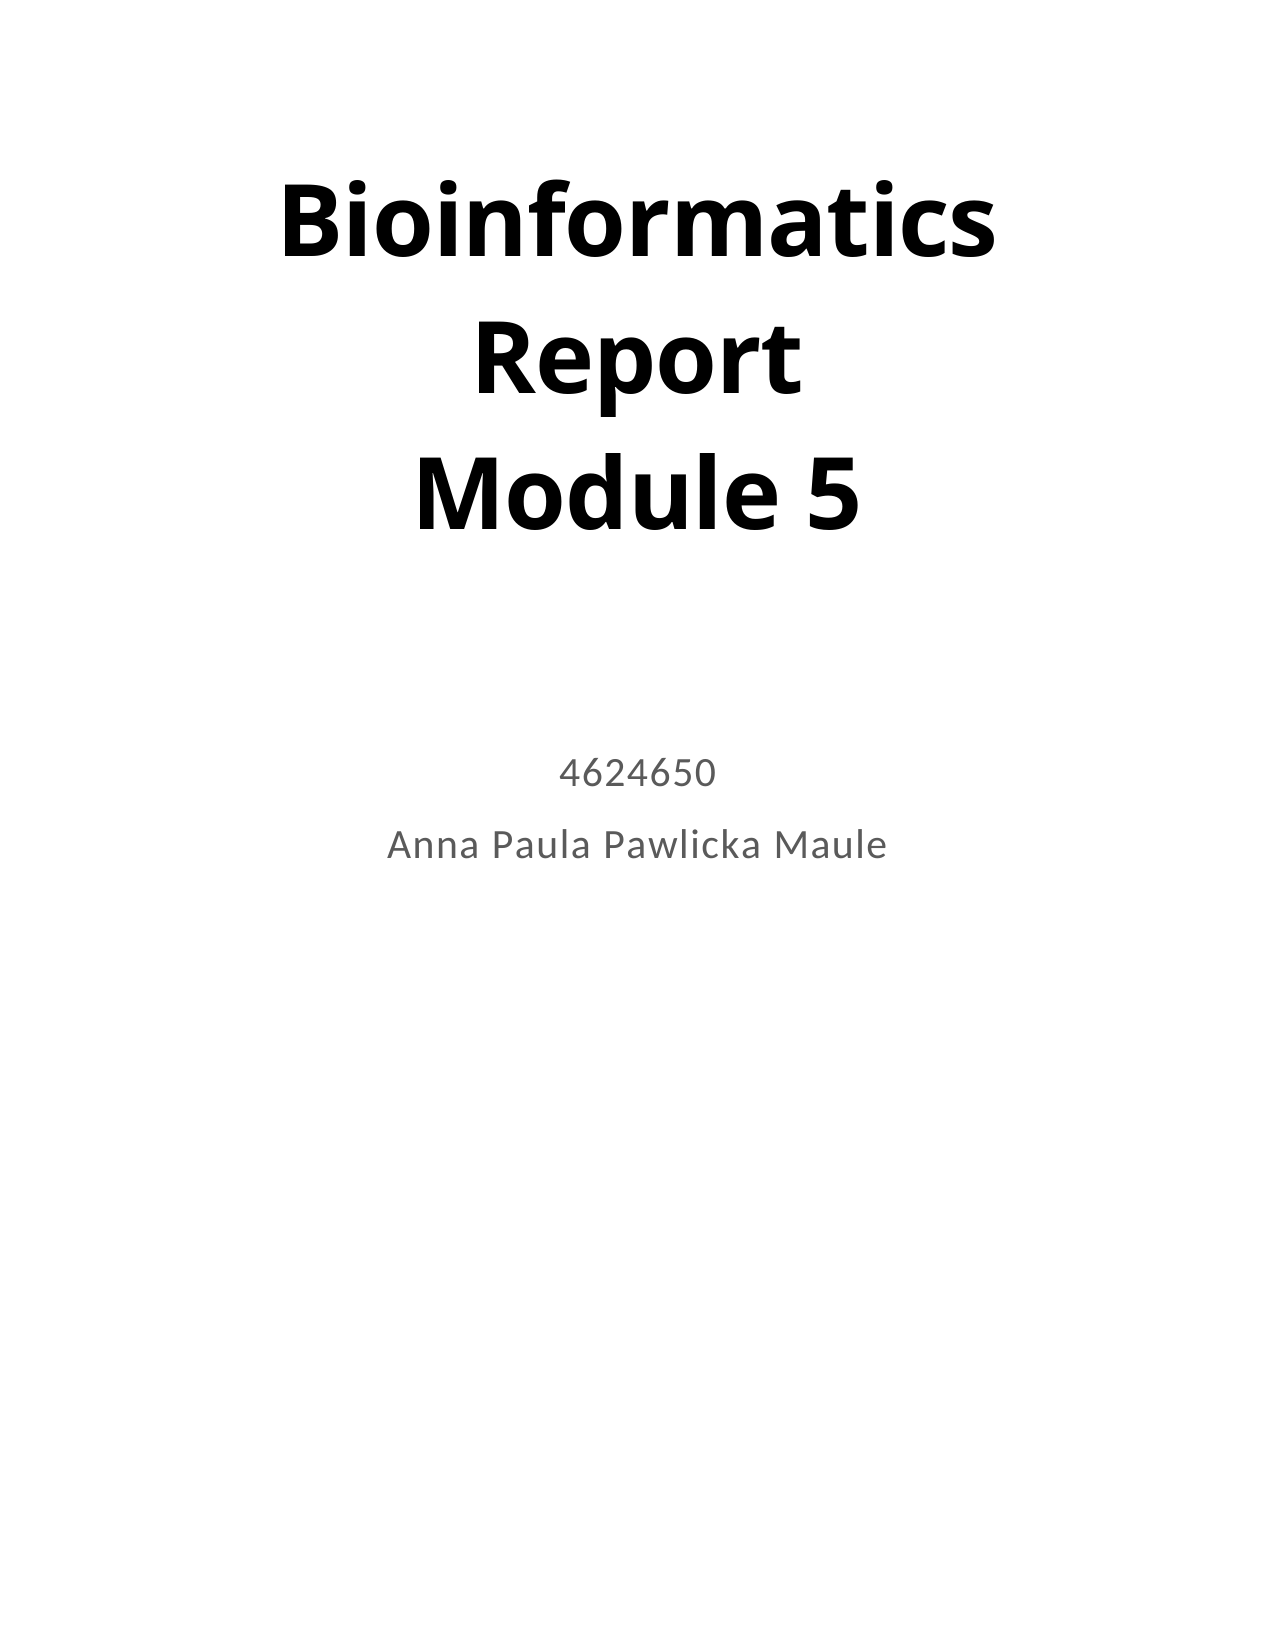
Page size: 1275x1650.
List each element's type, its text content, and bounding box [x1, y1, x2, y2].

title Module 5 [150, 422, 1125, 559]
subtitle Anna Paula Pawlicka Maule [150, 818, 1125, 869]
subtitle 4624650 [150, 746, 1125, 797]
title Bioinformatics Report [150, 150, 1125, 422]
